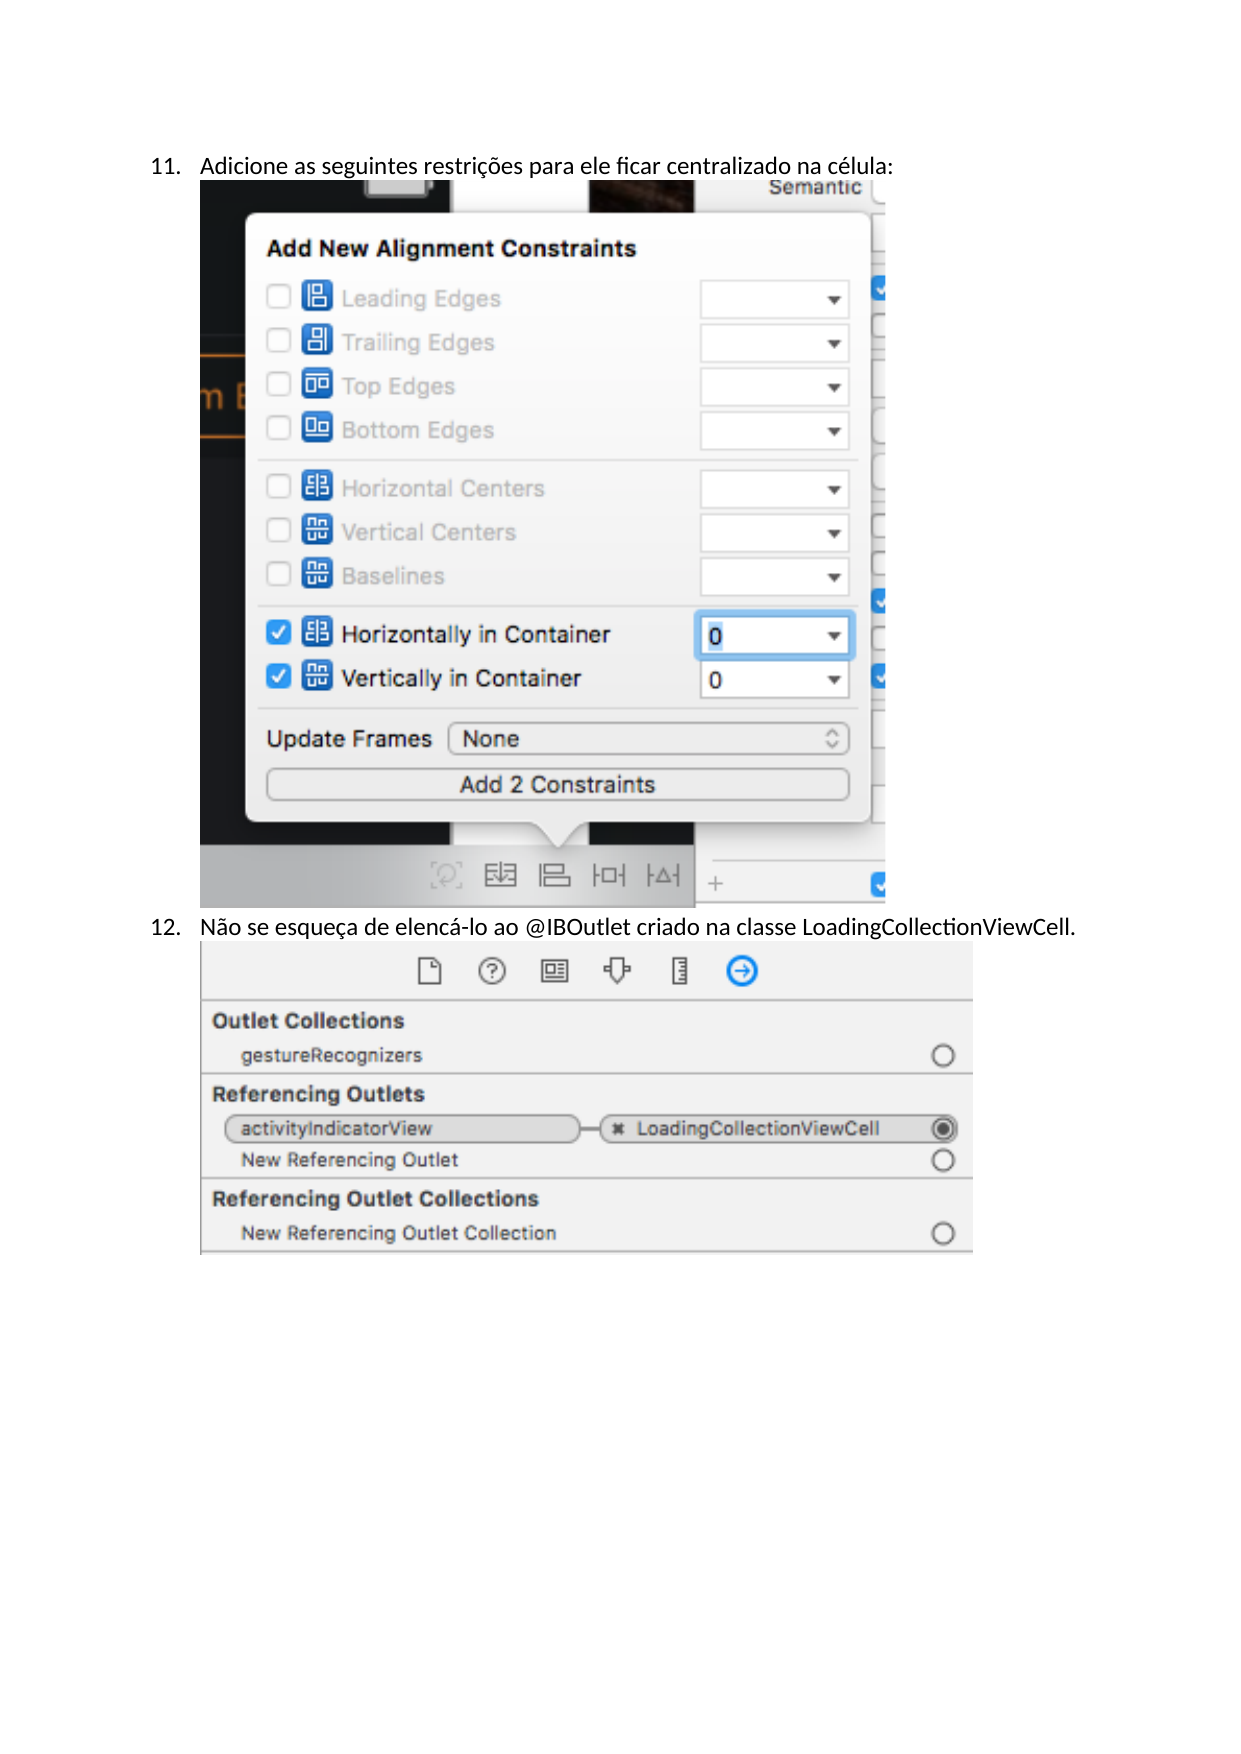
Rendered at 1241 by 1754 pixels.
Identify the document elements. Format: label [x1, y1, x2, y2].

picture [200, 941, 973, 1255]
picture [200, 180, 886, 908]
